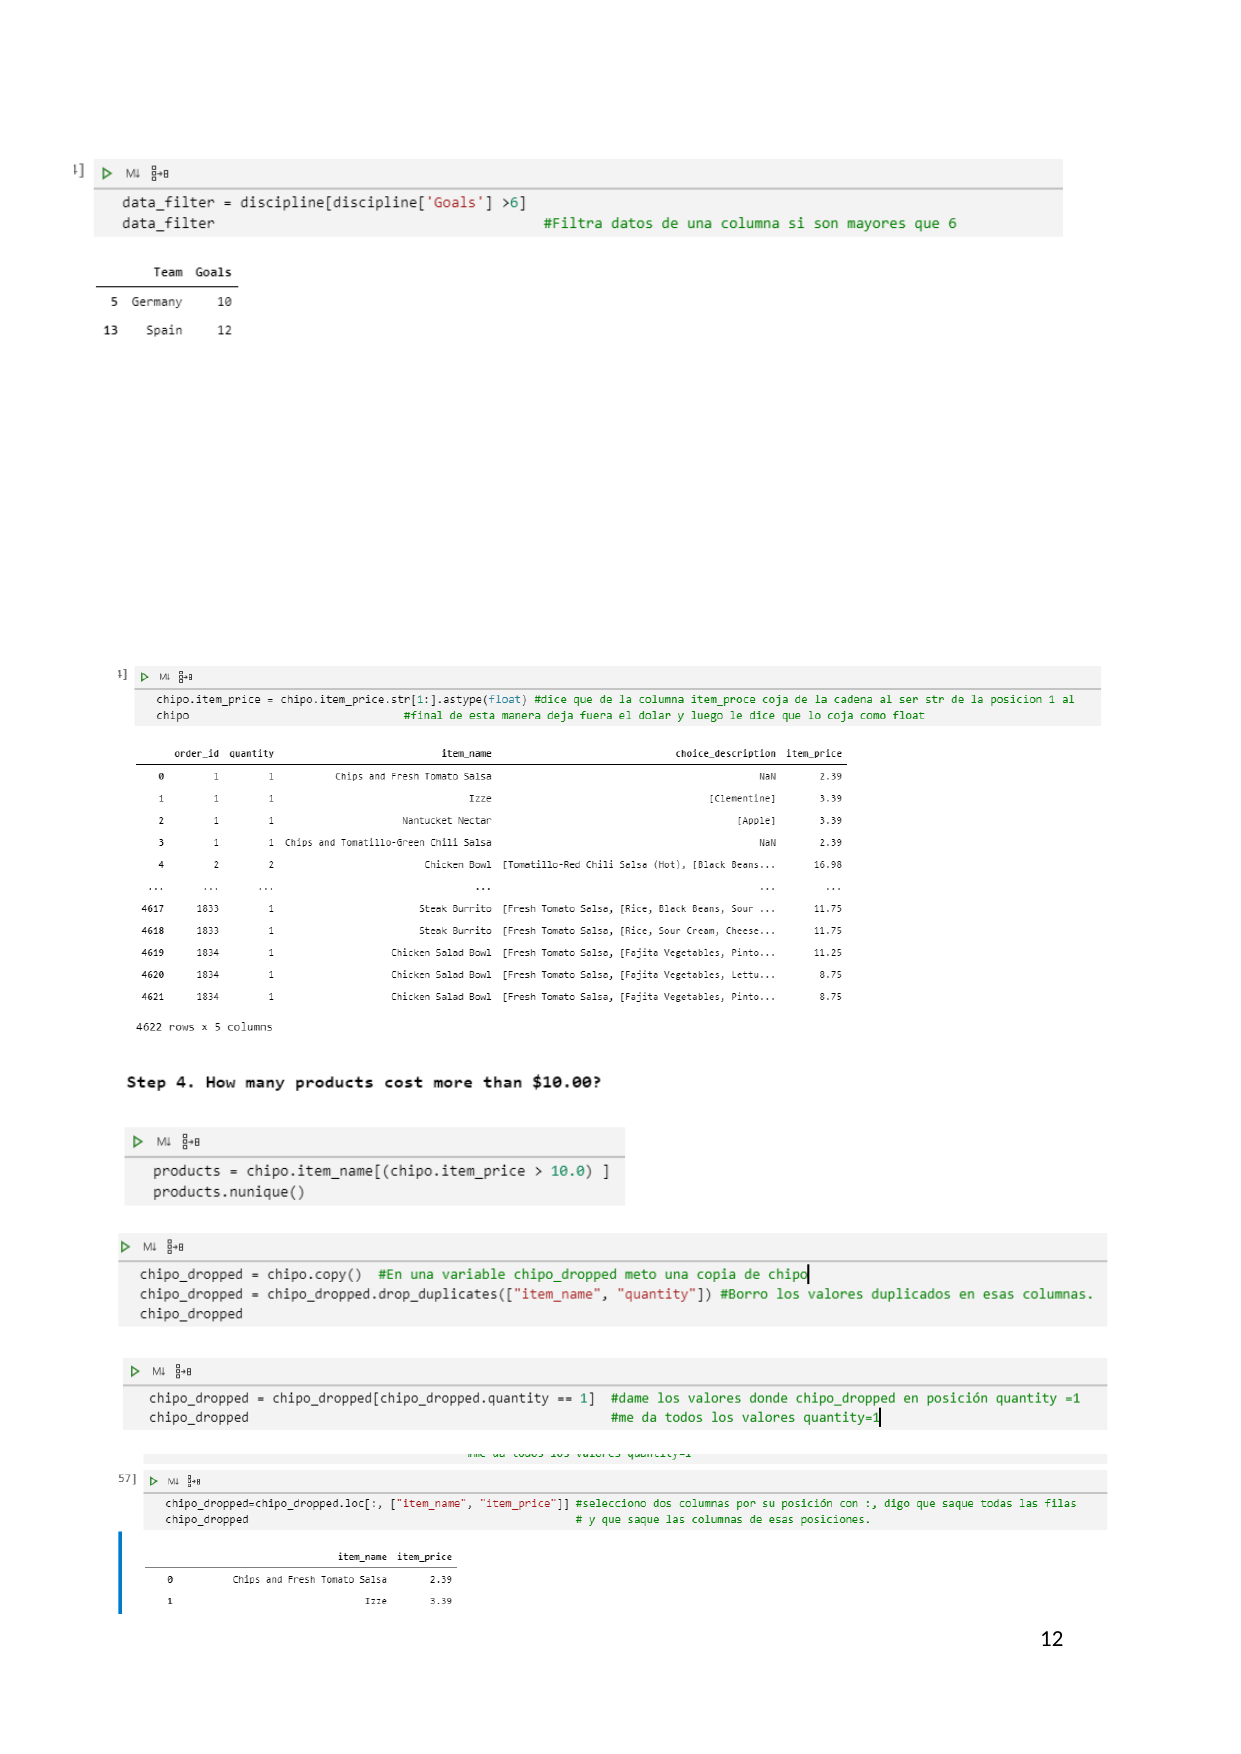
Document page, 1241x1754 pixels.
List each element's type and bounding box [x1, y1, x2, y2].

picture [118, 1229, 1108, 1335]
picture [118, 652, 1102, 1042]
picture [118, 1353, 1108, 1436]
picture [118, 1454, 1108, 1614]
picture [73, 147, 1063, 352]
picture [118, 1060, 626, 1211]
